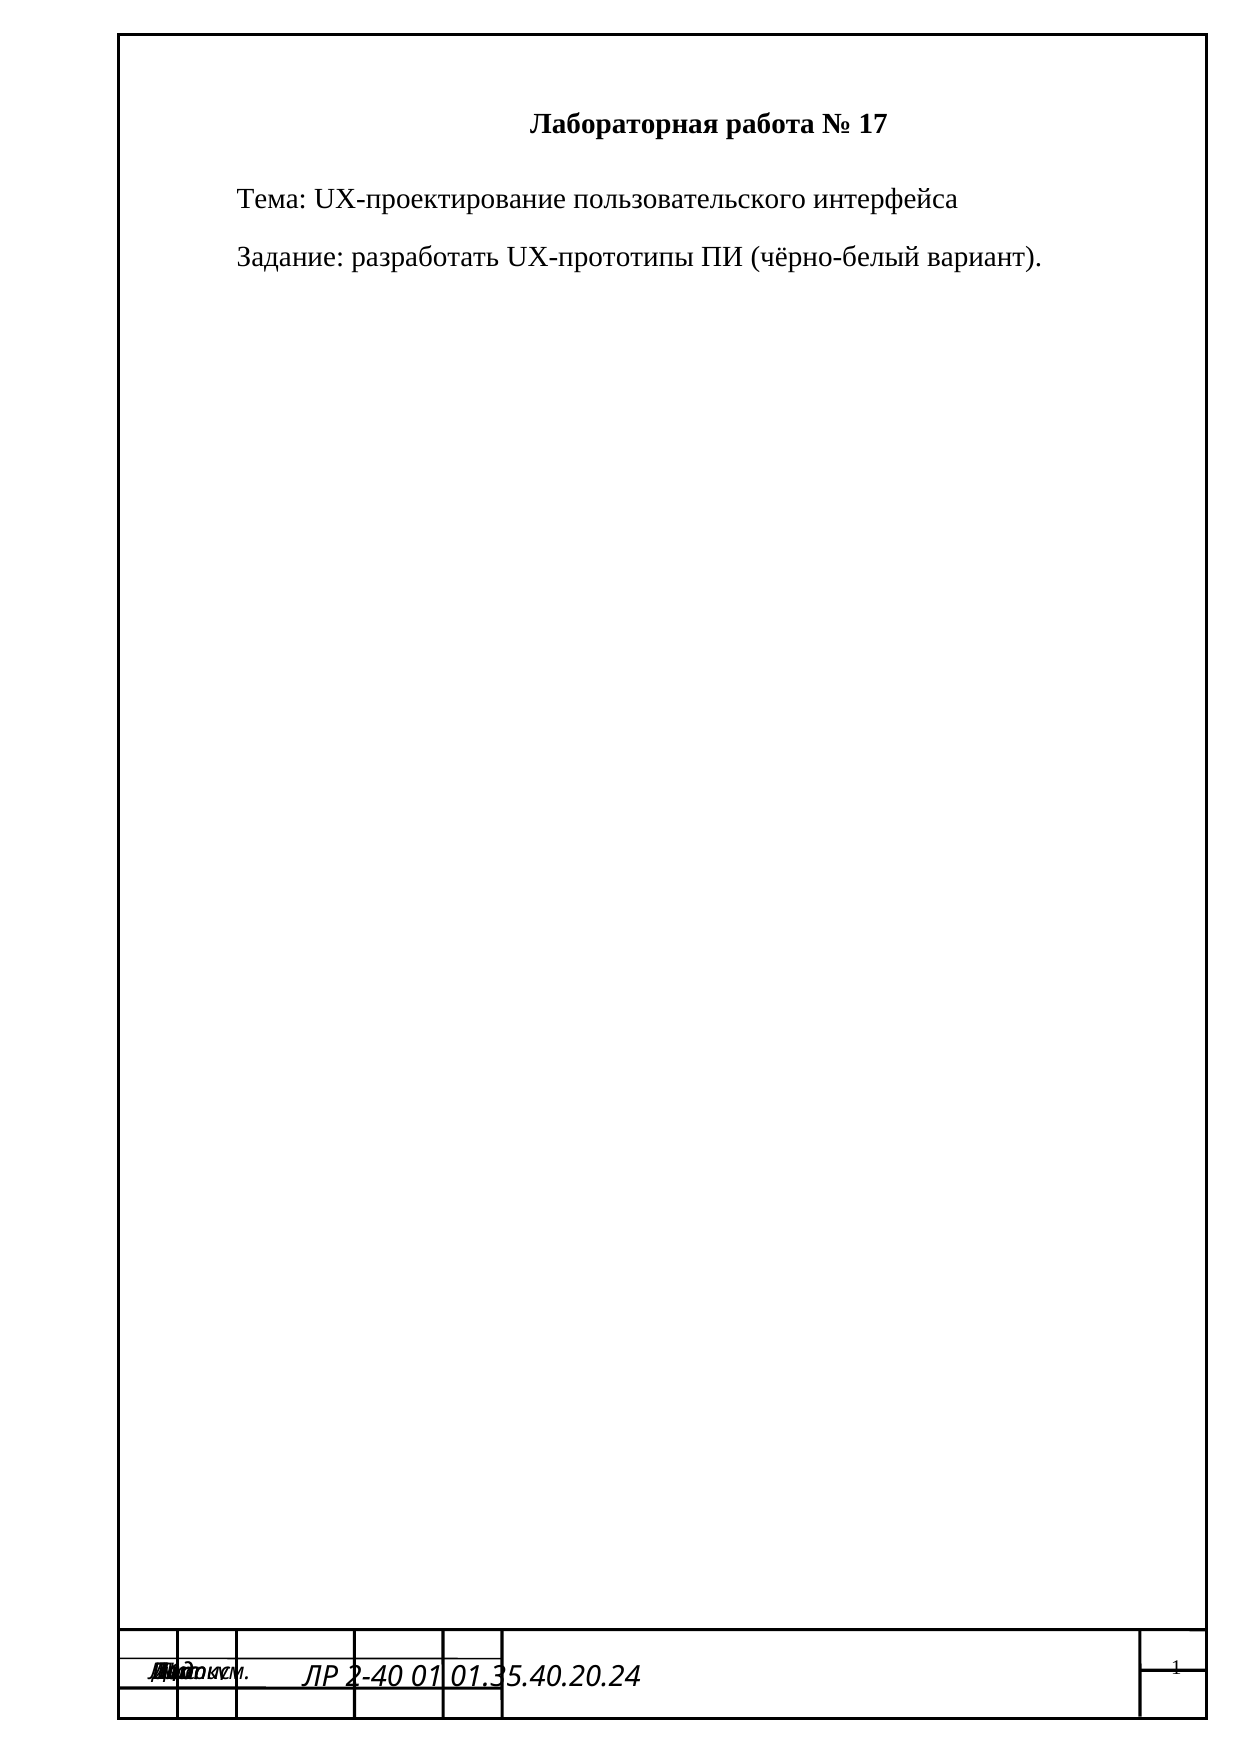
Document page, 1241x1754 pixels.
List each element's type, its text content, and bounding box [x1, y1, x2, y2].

text Задание: разработать UX-прототипы ПИ (чёрно-белый вариант). [148, 237, 1181, 274]
text Тема: UX-проектирование пользовательского интерфейса [148, 178, 1181, 216]
text Лабораторная работа № 17 [148, 103, 1181, 141]
